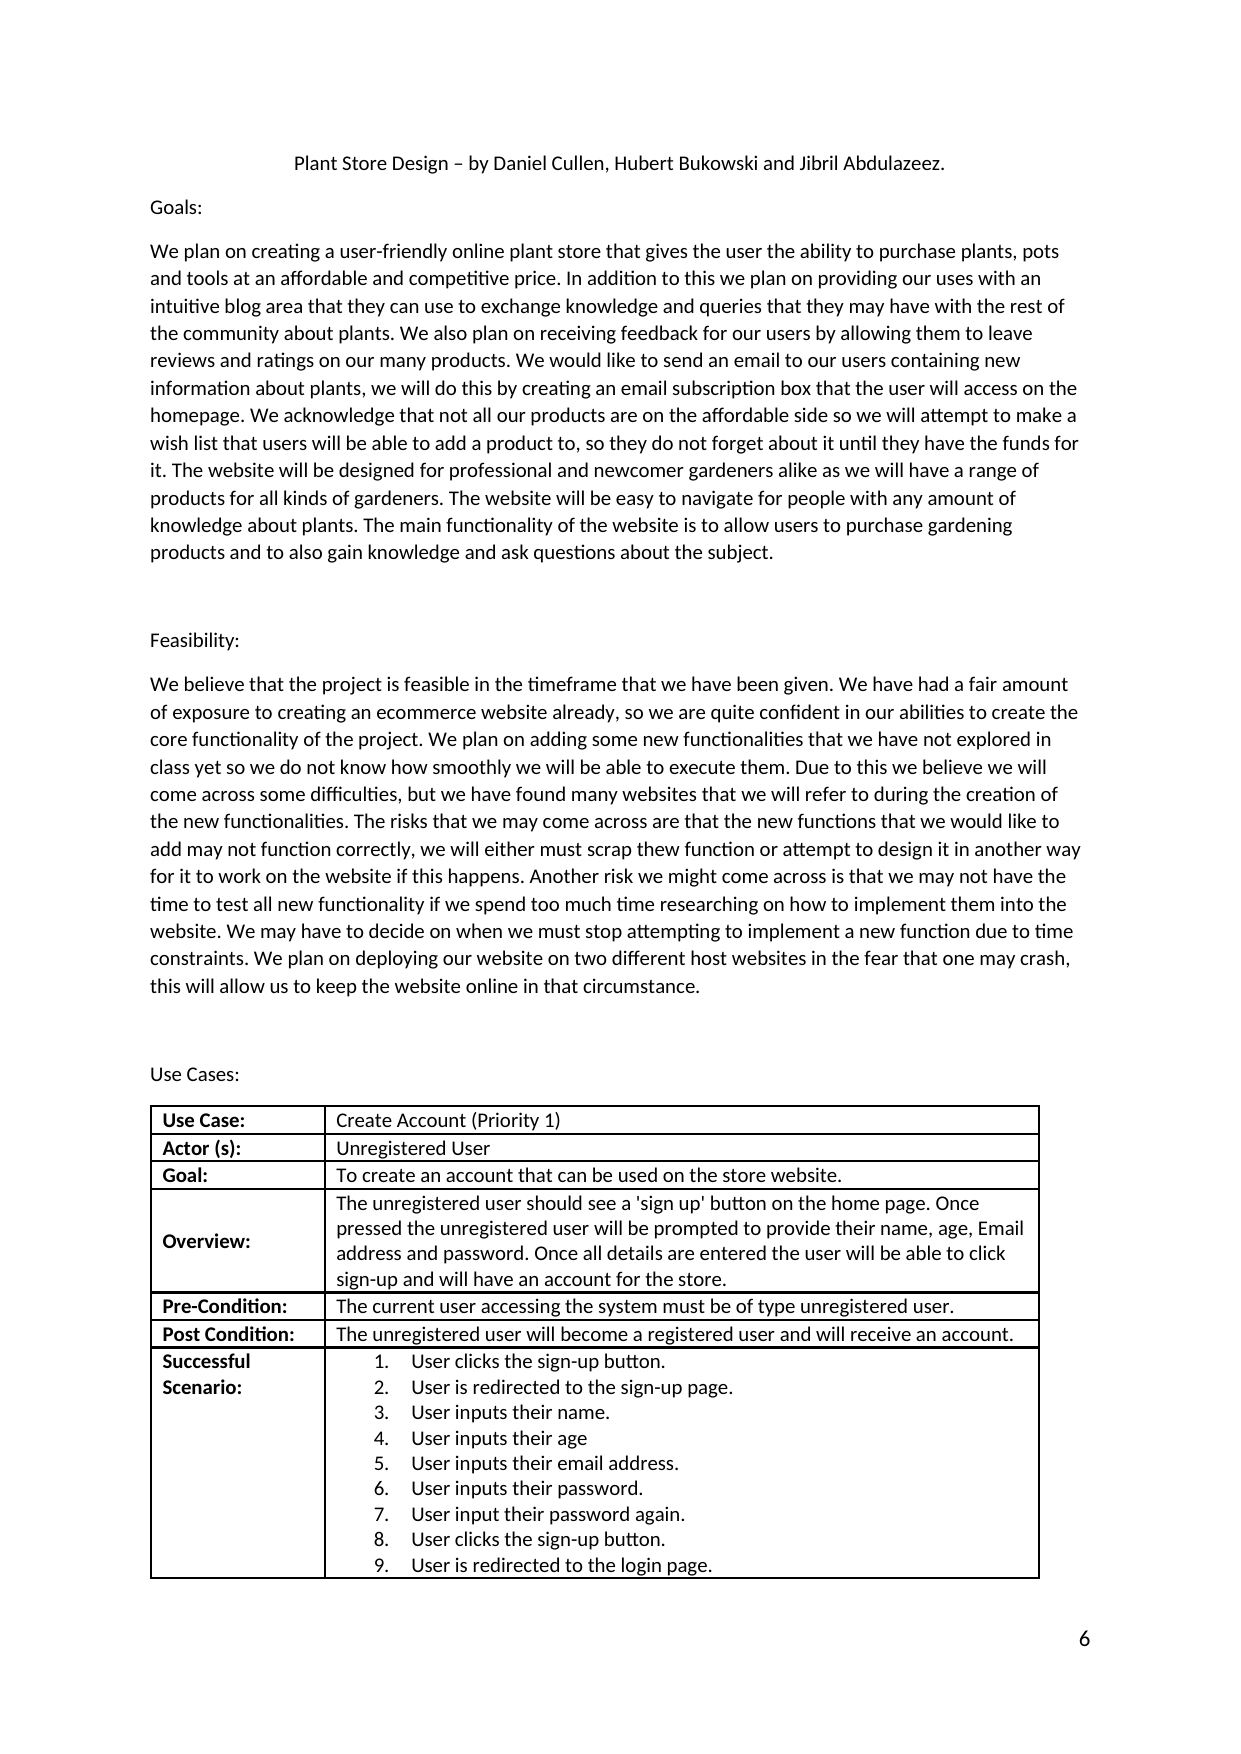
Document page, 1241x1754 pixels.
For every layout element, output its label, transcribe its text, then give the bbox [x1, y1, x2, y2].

table_cell Post Condition: [152, 1321, 324, 1346]
text Use Cases: [150, 1061, 1090, 1087]
table_cell Pre-Condition: [152, 1294, 324, 1319]
table_cell Overview: [152, 1190, 324, 1291]
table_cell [326, 1349, 1038, 1577]
table_cell To create an account that can be used on the store website. [326, 1162, 1038, 1188]
text We plan on creating a user-friendly online plant store that gives the user the ability to purchase plants, pots and tools at an affordable and competitive price. In addition to this we plan on providing our uses with an intuitive blog area that they can use to exchange knowledge and queries that they may have with the rest of the community about plants. We also plan on receiving feedback for our users by allowing them to leave reviews and ratings on our many products. We would like to send an email to our users containing new information about plants, we will do this by creating an email subscription box that the user will access on the homepage. We acknowledge that not all our products are on the affordable side so we will attempt to make a wish list that users will be able to add a product to, so they do not forget about it until they have the funds for it. The website will be designed for professional and newcomer gardeners alike as we will have a range of products for all kinds of gardeners. The website will be easy to navigate for people with any amount of knowledge about plants. The main functionality of the website is to allow users to purchase gardening products and to also gain knowledge and ask questions about the subject. [150, 238, 1090, 565]
table_cell The current user accessing the system must be of type unregistered user. [326, 1294, 1038, 1319]
table_header Use Case: [152, 1107, 324, 1133]
text Feasibility: [150, 628, 1090, 653]
table_cell The unregistered user will become a registered user and will receive an account. [326, 1321, 1038, 1346]
table_cell Goal: [152, 1162, 324, 1188]
table_cell The unregistered user should see a 'sign up' button on the home page. Once pressed the unregistered user will be prompted to provide their name, age, Email address and password. Once all details are entered the user will be able to click sign-up and will have an account for the store. [326, 1190, 1038, 1291]
table_cell Actor (s): [152, 1135, 324, 1160]
table_header Create Account (Priority 1) [326, 1107, 1038, 1133]
table_cell Unregistered User [326, 1135, 1038, 1160]
text We believe that the project is feasible in the timeframe that we have been given. We have had a fair amount of exposure to creating an ecommerce website already, so we are quite confident in our abilities to create the core functionality of the project. We plan on adding some new functionalities that we have not explored in class yet so we do not know how smoothly we will be able to execute them. Due to this we believe we will come across some difficulties, but we have found many websites that we will refer to during the creation of the new functionalities. The risks that we may come across are that the new functions that we would like to add may not function correctly, we will either must scrap thew function or attempt to design it in another way for it to work on the website if this happens. Another risk we might come across is that we may not have the time to test all new functionality if we spend too much time researching on how to implement them into the website. We may have to decide on when we must stop attempting to implement a new function due to time constraints. We plan on deploying our website on two different host websites in the fear that one may crash, this will allow us to keep the website online in that circumstance. [150, 672, 1090, 998]
text Goals: [150, 194, 1090, 219]
text Plant Store Design – by Daniel Cullen, Hubert Bukowski and Jibril Abdulazeez. [150, 150, 1090, 175]
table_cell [152, 1349, 324, 1577]
